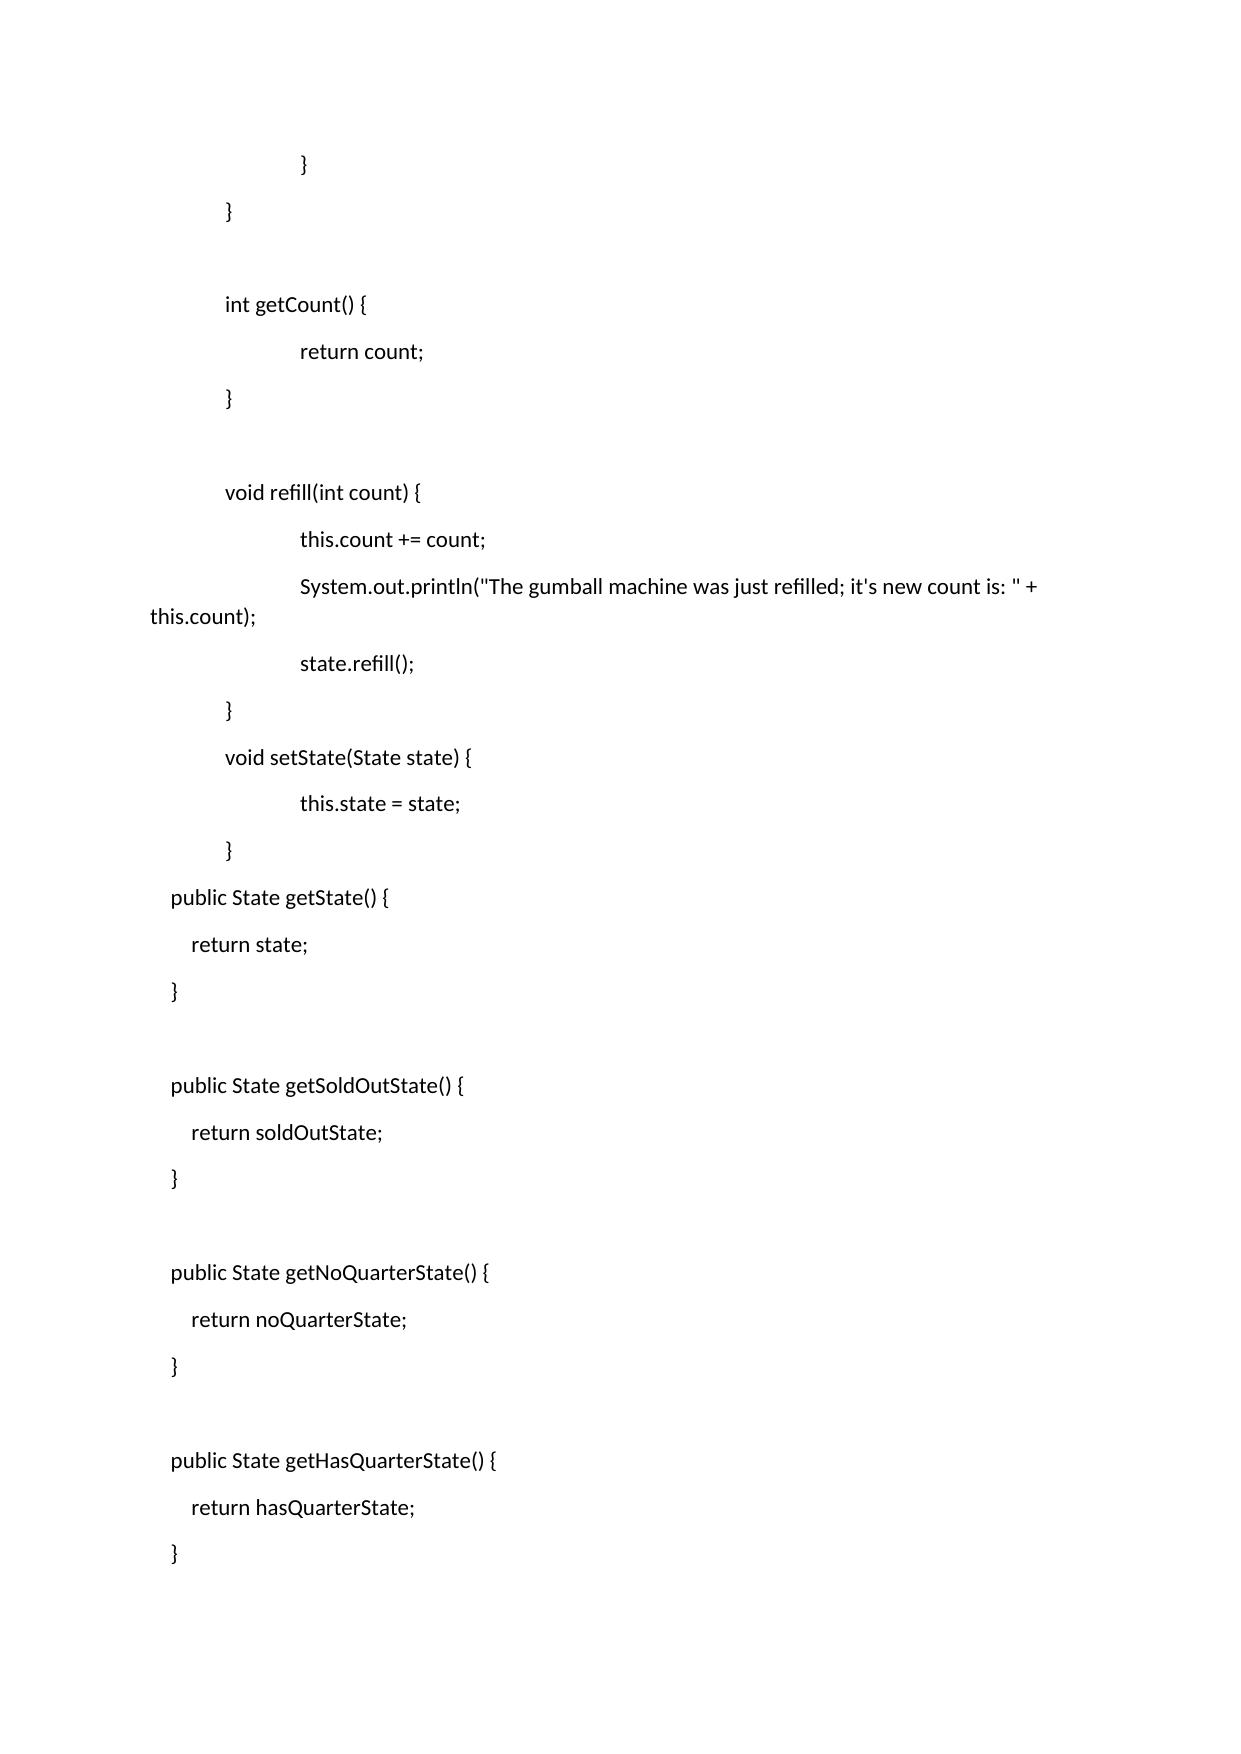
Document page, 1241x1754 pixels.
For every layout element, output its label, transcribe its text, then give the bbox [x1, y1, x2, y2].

text public State getState() { [150, 883, 1090, 911]
text } [150, 197, 1090, 225]
text state.refill(); [150, 649, 1090, 677]
text } [150, 1539, 1090, 1568]
text public State getHasQuarterState() { [150, 1446, 1090, 1474]
text } [150, 1352, 1090, 1380]
text void refill(int count) { [150, 478, 1090, 506]
text } [150, 836, 1090, 864]
text return count; [150, 337, 1090, 366]
text return noQuarterState; [150, 1305, 1090, 1333]
text int getCount() { [150, 291, 1090, 319]
text public State getNoQuarterState() { [150, 1258, 1090, 1286]
text System.out.println("The gumball machine was just refilled; it's new count is: " + this.count); [150, 572, 1090, 630]
text this.count += count; [150, 525, 1090, 553]
text } [150, 977, 1090, 1005]
text } [150, 384, 1090, 412]
text return state; [150, 930, 1090, 958]
text } [150, 696, 1090, 724]
text void setState(State state) { [150, 743, 1090, 771]
text } [150, 150, 1090, 178]
text return hasQuarterState; [150, 1493, 1090, 1521]
text this.state = state; [150, 789, 1090, 818]
text public State getSoldOutState() { [150, 1071, 1090, 1099]
text return soldOutState; [150, 1118, 1090, 1146]
text } [150, 1164, 1090, 1193]
